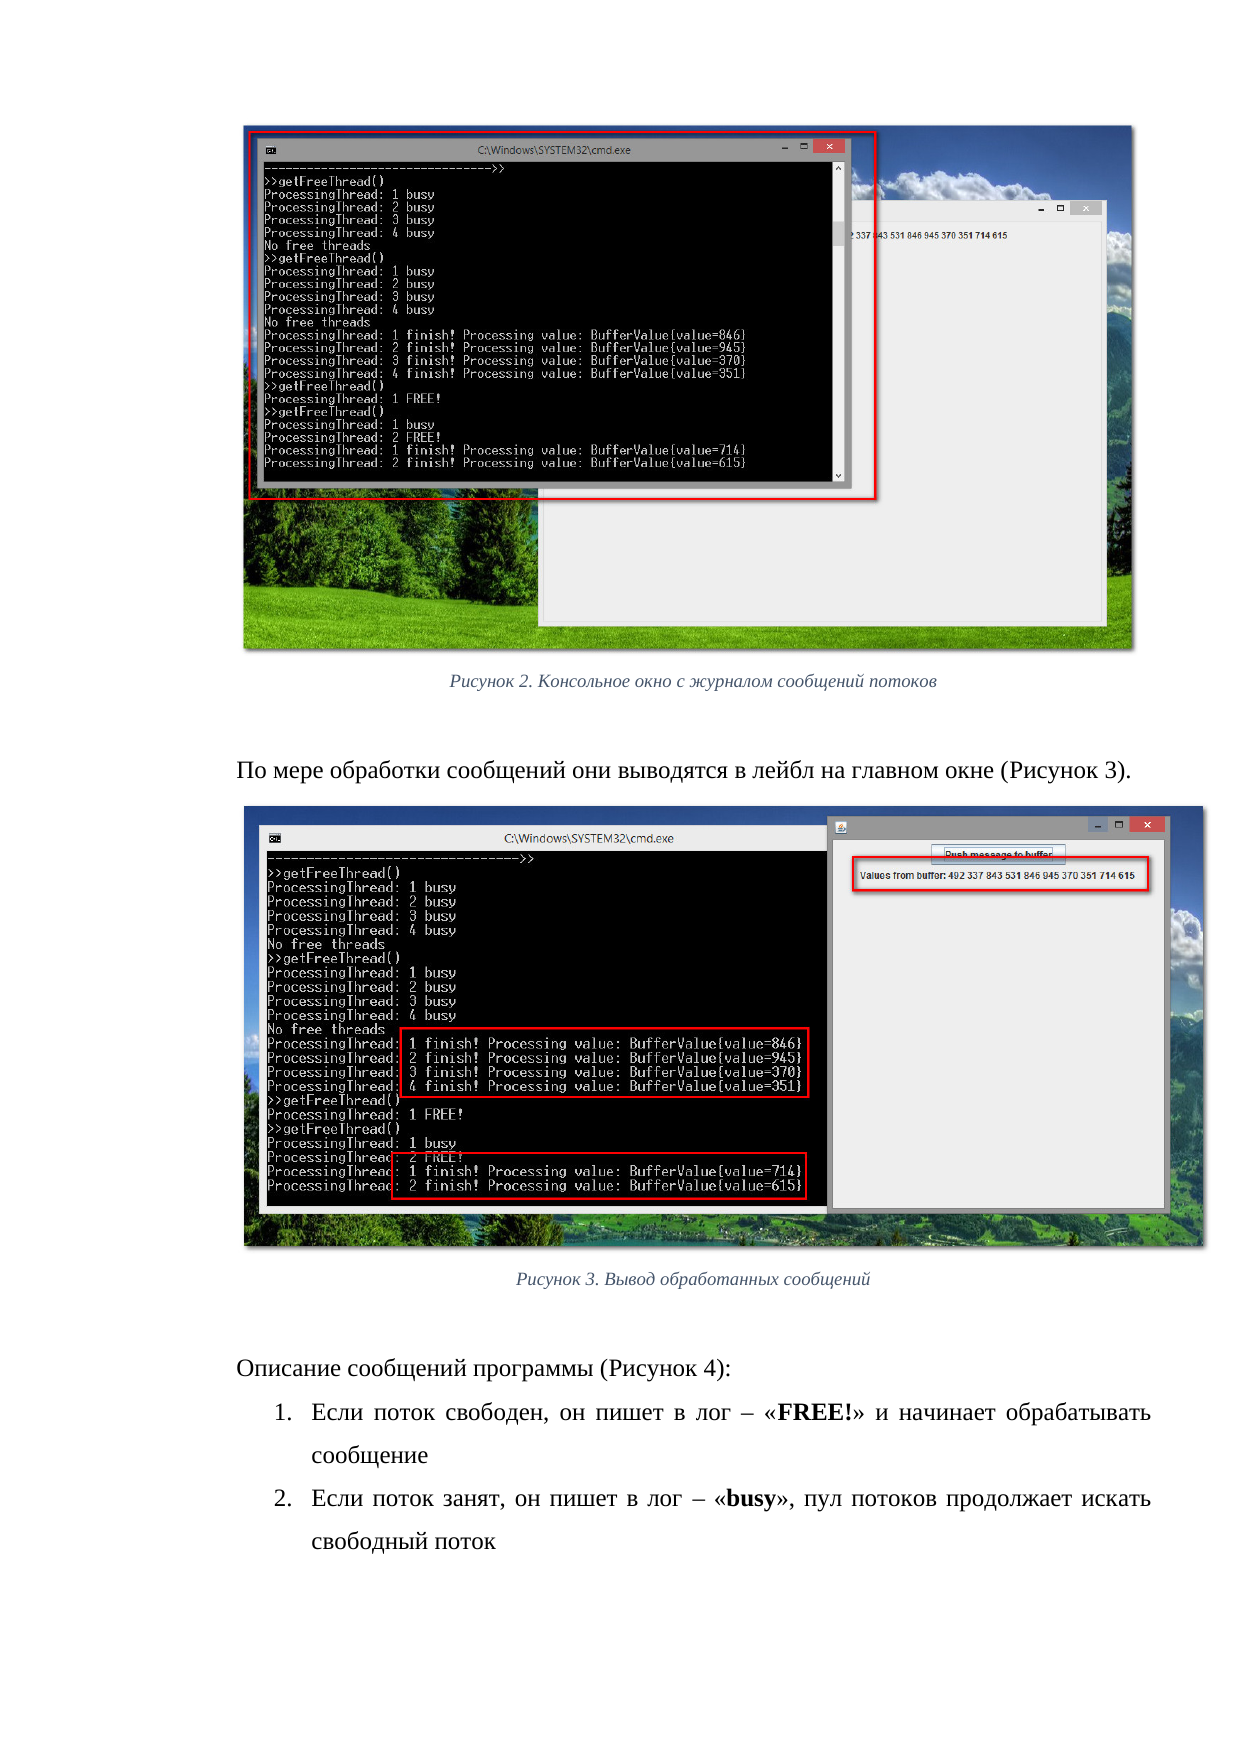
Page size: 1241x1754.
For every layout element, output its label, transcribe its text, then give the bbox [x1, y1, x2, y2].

picture [236, 798, 1211, 1254]
list Если поток свободен, он пишет в лог – «FREE!» и начинает обрабатывать сообщение [274, 1397, 1152, 1468]
text По мере обработки сообщений они выводятся в лейбл на главном окне (Рисунок 3). [177, 755, 1152, 784]
list Если поток занят, он пишет в лог – «busy», пул потоков продолжает искать свободный поток [274, 1483, 1152, 1555]
text Описание сообщений программы (Рисунок 4): [177, 1353, 1152, 1382]
picture [236, 118, 1138, 656]
